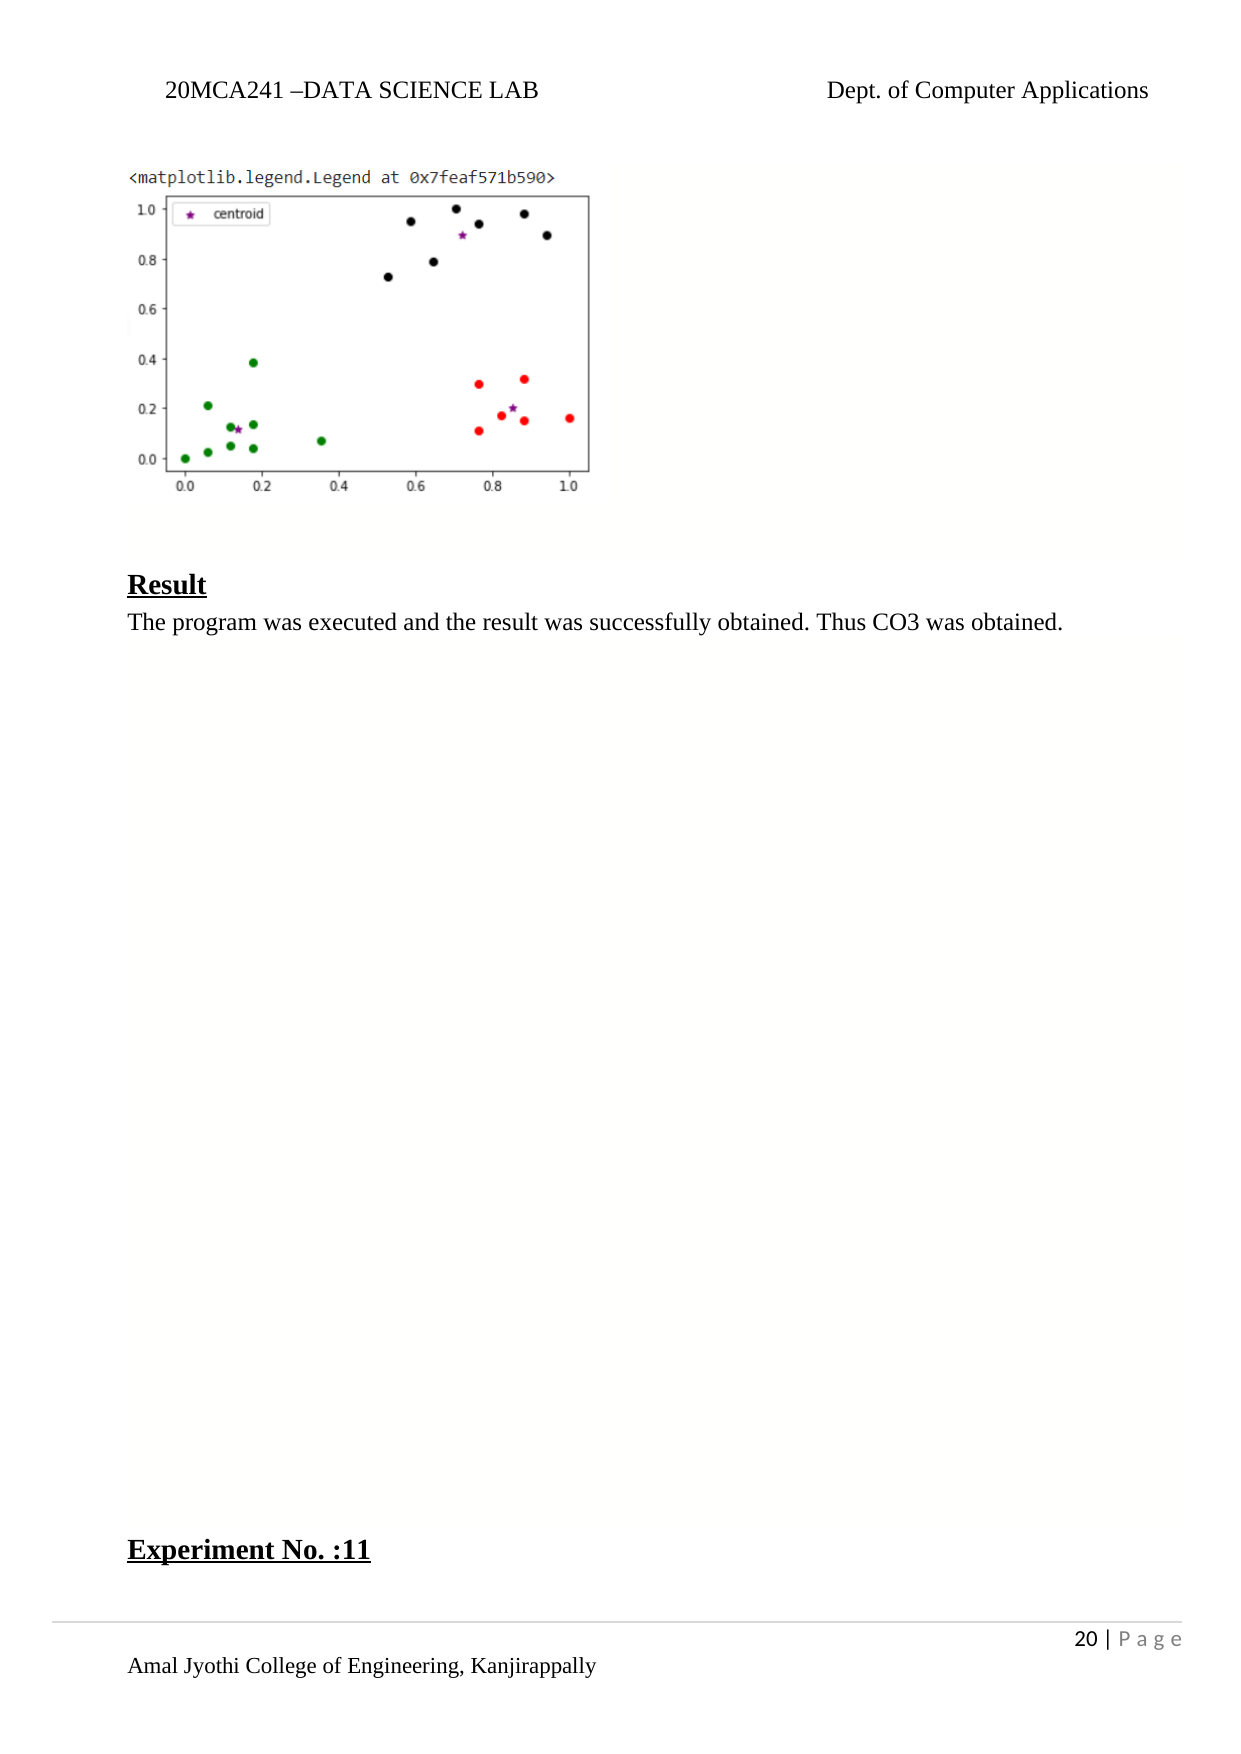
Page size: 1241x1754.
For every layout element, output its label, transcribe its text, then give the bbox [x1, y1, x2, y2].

text The program was executed and the result was successfully obtained. Thus CO3 was obtained. [127, 607, 1083, 636]
picture [127, 164, 613, 502]
text Experiment No. :11 [52, 1532, 833, 1566]
text Result [127, 567, 833, 601]
